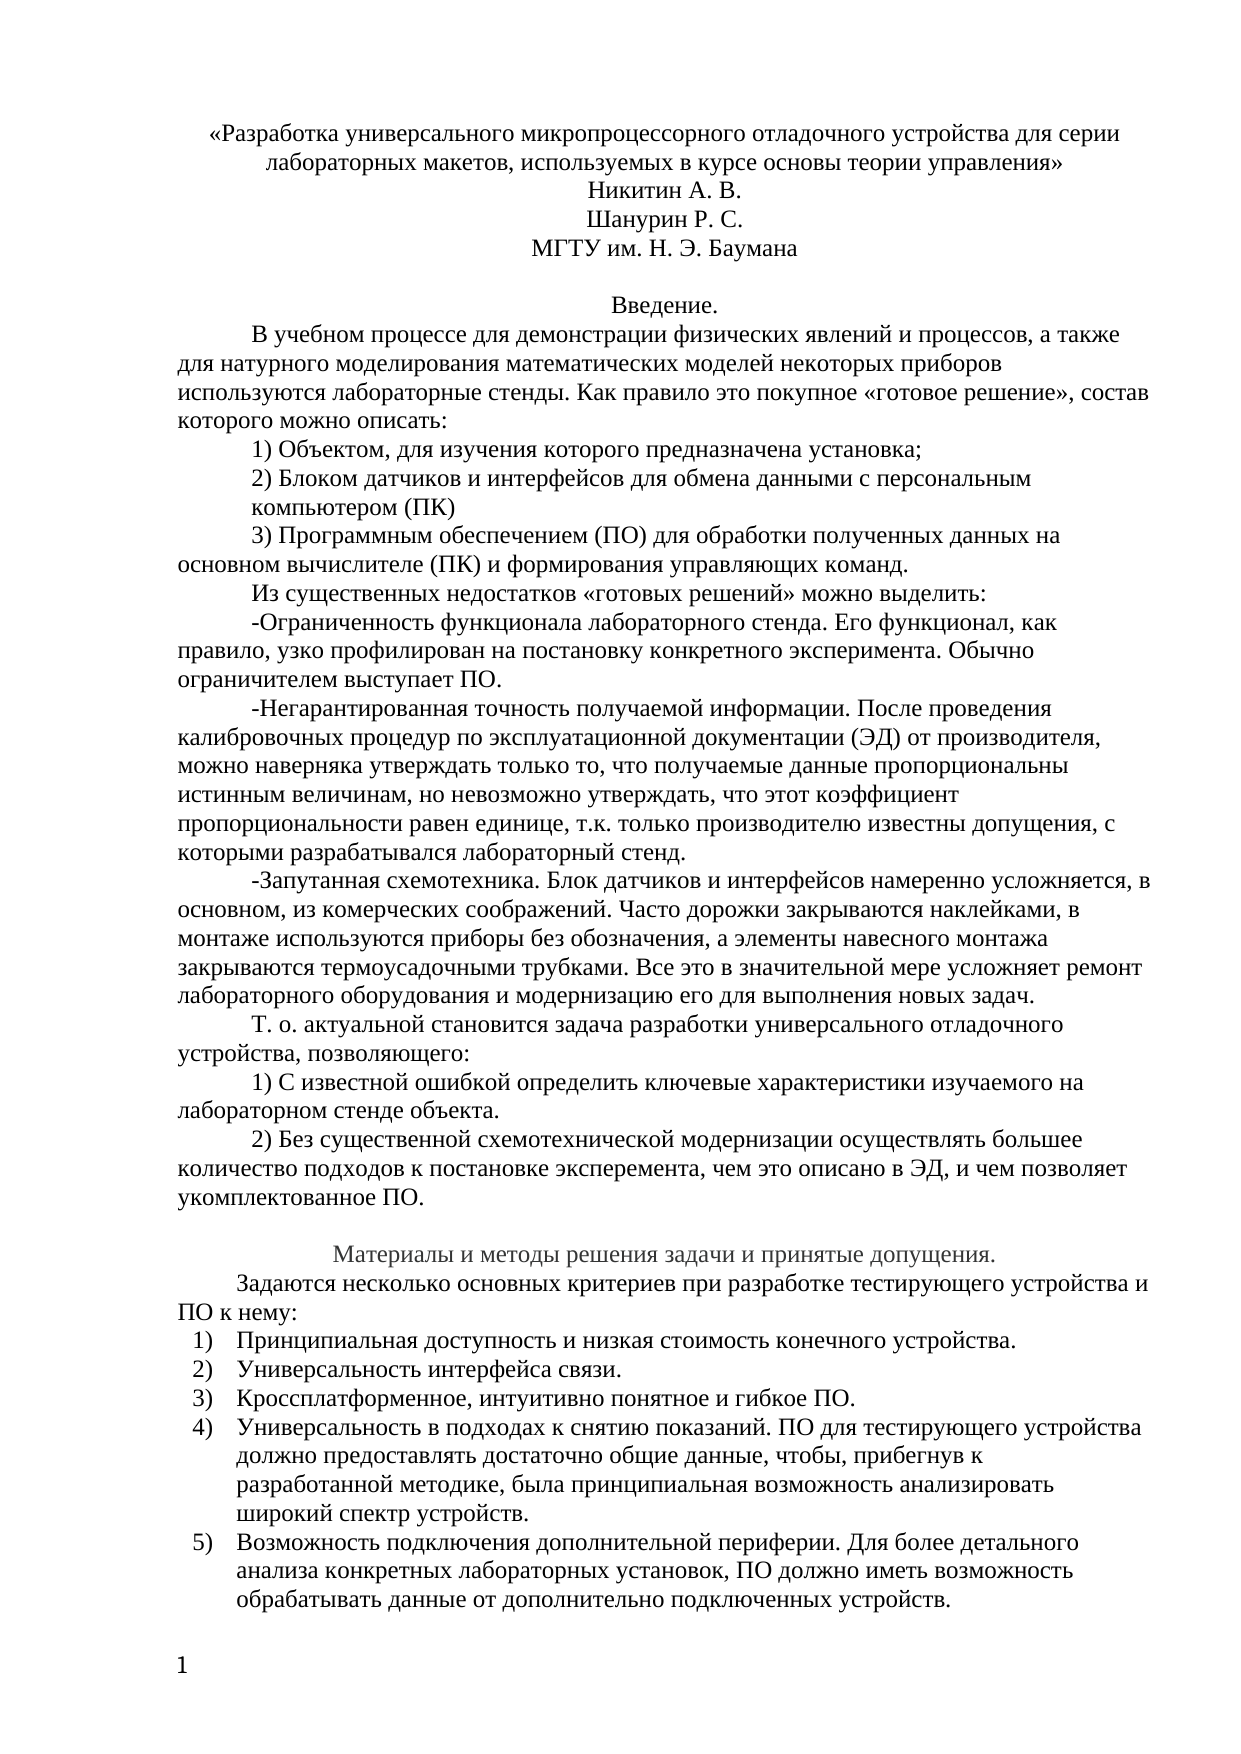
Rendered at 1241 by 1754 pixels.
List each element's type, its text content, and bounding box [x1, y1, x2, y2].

list Универсальность интерфейса связи. [192, 1354, 1152, 1383]
text -Ограниченность функционала лабораторного стенда. Его функционал, как правило, узко профилирован на постановку конкретного эксперимента. Обычно ограничителем выступает ПО. [177, 607, 1152, 693]
list Возможность подключения дополнительной периферии. Для более детального анализа конкретных лабораторных установок, ПО должно иметь возможность обрабатывать данные от дополнительно подключенных устройств. [192, 1527, 1152, 1613]
list Кроссплатформенное, интуитивно понятное и гибкое ПО. [192, 1383, 1152, 1412]
text 1) С известной ошибкой определить ключевые характеристики изучаемого на лабораторном стенде объекта. [177, 1067, 1152, 1124]
text -Запутанная схемотехника. Блок датчиков и интерфейсов намеренно усложняется, в основном, из комерческих соображений. Часто дорожки закрываются наклейками, в монтаже используются приборы без обозначения, а элементы навесного монтажа закрываются термоусадочными трубками. Все это в значительной мере усложняет ремонт лабораторного оборудования и модернизацию его для выполнения новых задач. [177, 866, 1152, 1009]
text Материалы и методы решения задачи и принятые допущения. [177, 1239, 1152, 1268]
text Задаются несколько основных критериев при разработке тестирующего устройства и ПО к нему: [177, 1268, 1152, 1326]
text 2) Блоком датчиков и интерфейсов для обмена данными с персональным компьютером (ПК) [251, 463, 1152, 521]
text В учебном процессе для демонстрации физических явлений и процессов, а также для натурного моделирования математических моделей некоторых приборов используются лабораторные стенды. Как правило это покупное «готовое решение», состав которого можно описать: [177, 319, 1152, 434]
text Никитин А. В. [177, 176, 1152, 204]
text Т. о. актуальной становится задача разработки универсального отладочного устройства, позволяющего: [177, 1009, 1152, 1067]
list Принципиальная доступность и низкая стоимость конечного устройства. [192, 1326, 1152, 1354]
text 2) Без существенной схемотехнической модернизации осуществлять большее количество подходов к постановке эксперемента, чем это описано в ЭД, и чем позволяет укомплектованное ПО. [177, 1124, 1152, 1211]
text Введение. [177, 291, 1152, 319]
text 1) Объектом, для изучения которого предназначена установка; [177, 434, 1152, 463]
text Шанурин Р. С. [177, 204, 1152, 233]
text «Разработка универсального микропроцессорного отладочного устройства для серии лабораторных макетов, используемых в курсе основы теории управления» [177, 118, 1152, 176]
text МГТУ им. Н. Э. Баумана [177, 233, 1152, 262]
list Универсальность в подходах к снятию показаний. ПО для тестирующего устройства должно предоставлять достаточно общие данные, чтобы, прибегнув к разработанной методике, была принципиальная возможность анализировать широкий спектр устройств. [192, 1412, 1152, 1527]
text 3) Программным обеспечением (ПО) для обработки полученных данных на основном вычислителе (ПК) и формирования управляющих команд. [177, 521, 1152, 578]
text -Негарантированная точность получаемой информации. После проведения калибровочных процедур по эксплуатационной документации (ЭД) от производителя, можно наверняка утверждать только то, что получаемые данные пропорциональны истинным величинам, но невозможно утверждать, что этот коэффициент пропорциональности равен единице, т.к. только производителю известны допущения, с которыми разрабатывался лабораторный стенд. [177, 693, 1152, 866]
text Из существенных недостатков «готовых решений» можно выделить: [177, 578, 1152, 607]
